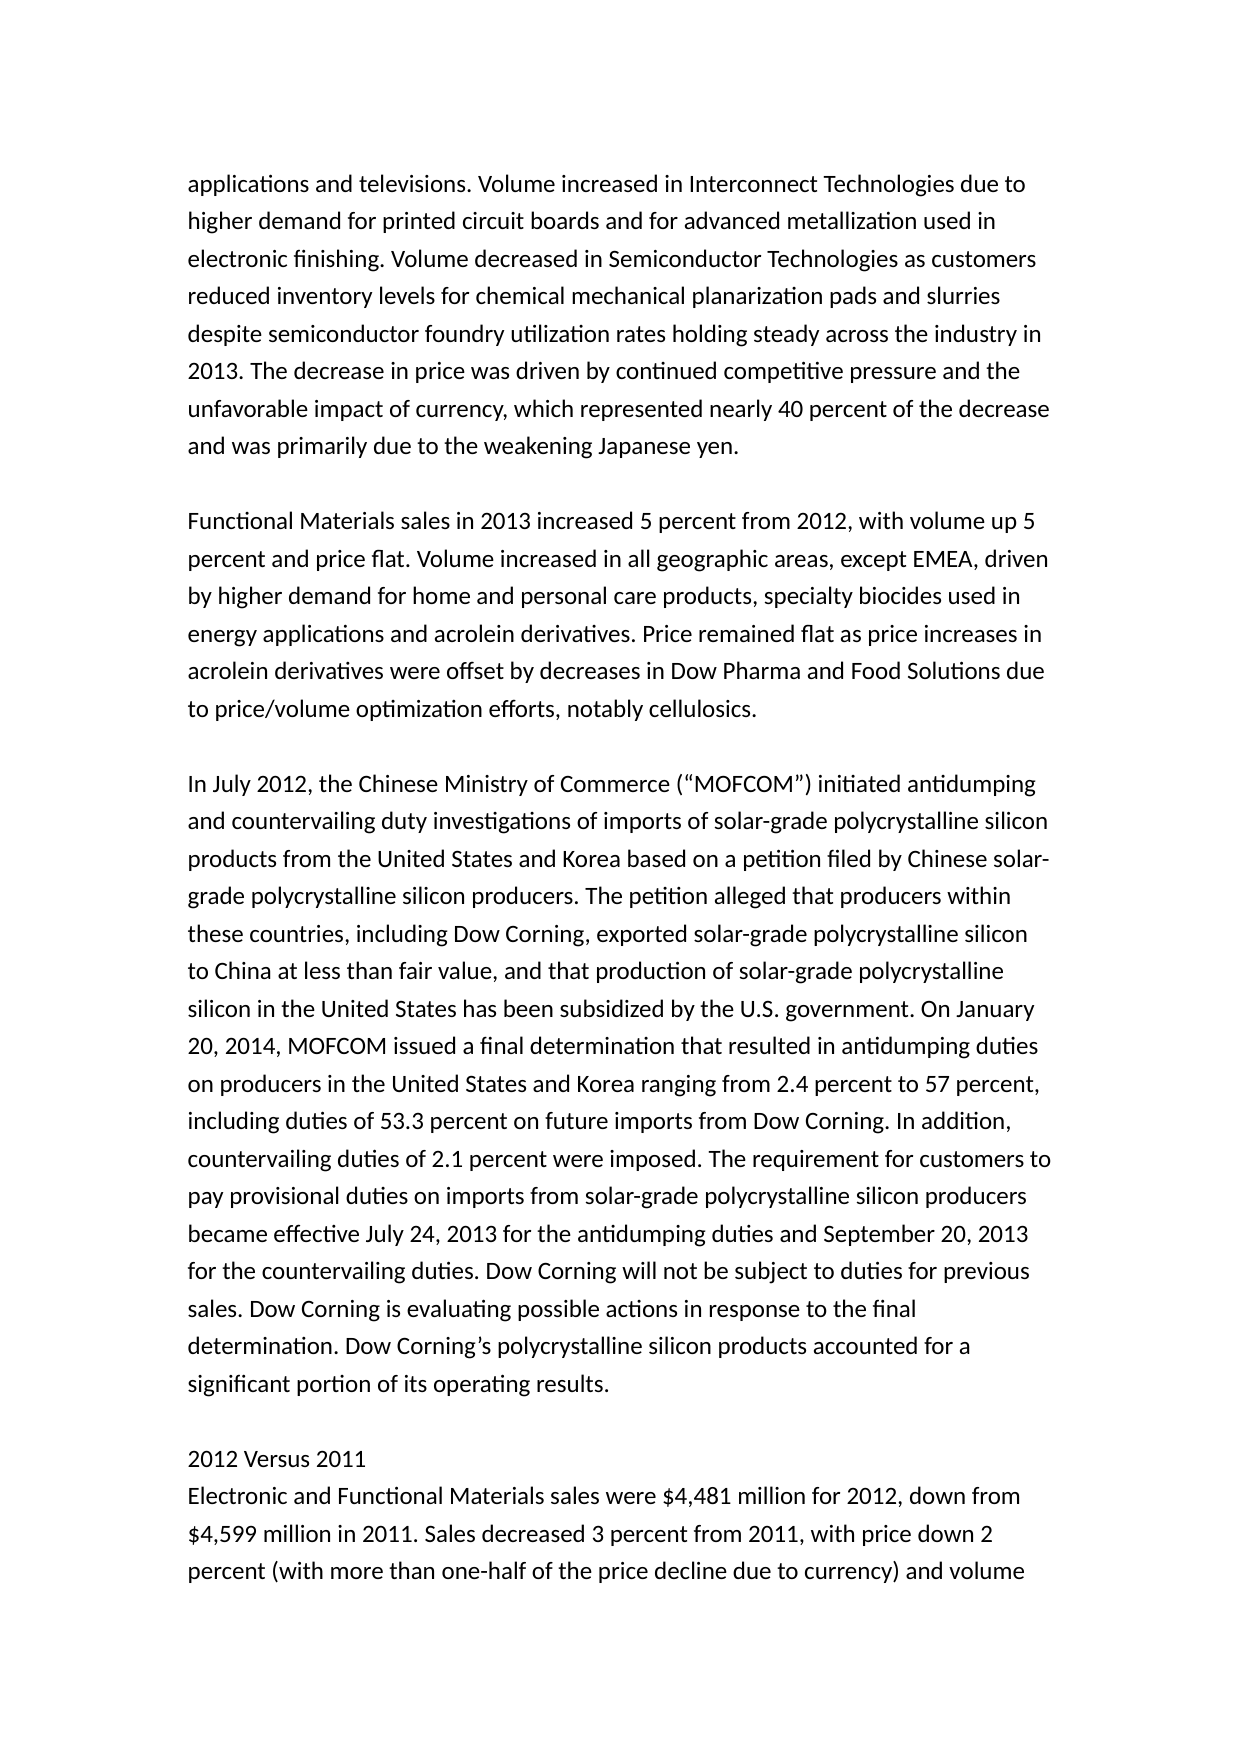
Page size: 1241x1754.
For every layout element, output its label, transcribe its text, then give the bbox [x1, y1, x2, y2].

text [187, 164, 1053, 464]
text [187, 1477, 1053, 1589]
text Functional Materials sales in 2013 increased 5 percent from 2012, with volume up 5 percent and price flat. Volume increased in all geographic areas, except EMEA, driven by higher demand for home and personal care products, specialty biocides used in energy applications and acrolein derivatives. Price remained flat as price increases in acrolein derivatives were offset by decreases in Dow Pharma and Food Solutions due to price/volume optimization efforts, notably cellulosics. [187, 502, 1053, 727]
text 2012 Versus 2011 [187, 1439, 1053, 1477]
text In July 2012, the Chinese Ministry of Commerce (“MOFCOM”) initiated antidumping and countervailing duty investigations of imports of solar-grade polycrystalline silicon products from the United States and Korea based on a petition filed by Chinese solar-grade polycrystalline silicon producers. The petition alleged that producers within these countries, including Dow Corning, exported solar-grade polycrystalline silicon to China at less than fair value, and that production of solar-grade polycrystalline silicon in the United States has been subsidized by the U.S. government. On January 20, 2014, MOFCOM issued a final determination that resulted in antidumping duties on producers in the United States and Korea ranging from 2.4 percent to 57 percent, including duties of 53.3 percent on future imports from Dow Corning. In addition, countervailing duties of 2.1 percent were imposed. The requirement for customers to pay provisional duties on imports from solar-grade polycrystalline silicon producers became effective July 24, 2013 for the antidumping duties and September 20, 2013 for the countervailing duties. Dow Corning will not be subject to duties for previous sales. Dow Corning is evaluating possible actions in response to the final determination. Dow Corning’s polycrystalline silicon products accounted for a significant portion of its operating results. [187, 764, 1053, 1402]
